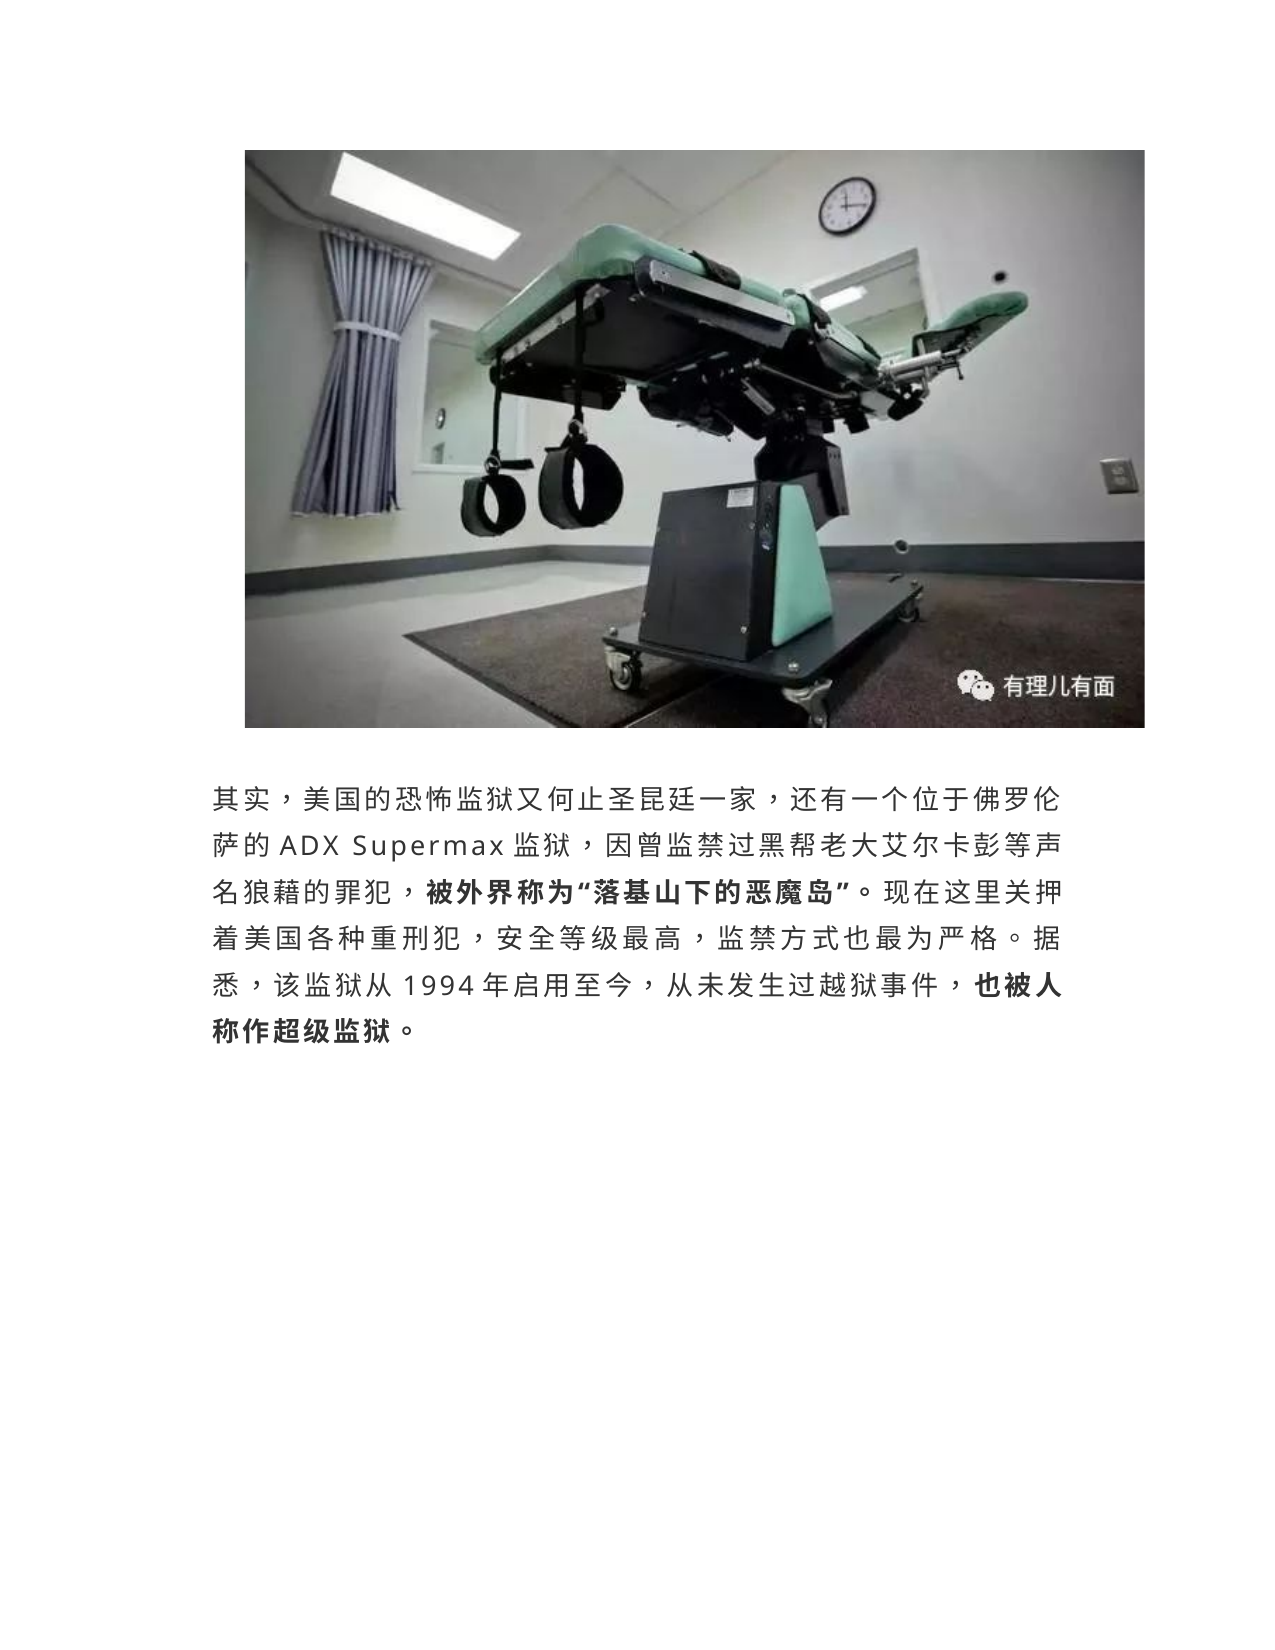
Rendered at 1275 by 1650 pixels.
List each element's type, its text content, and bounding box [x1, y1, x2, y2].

text 其实，美国的恐怖监狱又何止圣昆廷一家，还有一个位于佛罗伦萨的ADX Supermax监狱，因曾监禁过黑帮老大艾尔卡彭等声名狼藉的罪犯，被外界称为“落基山下的恶魔岛”。现在这里关押着美国各种重刑犯，安全等级最高，监禁方式也最为严格。据悉，该监狱从1994年启用至今，从未发生过越狱事件，也被人称作超级监狱。 [212, 771, 1062, 1049]
picture [244, 150, 1145, 728]
